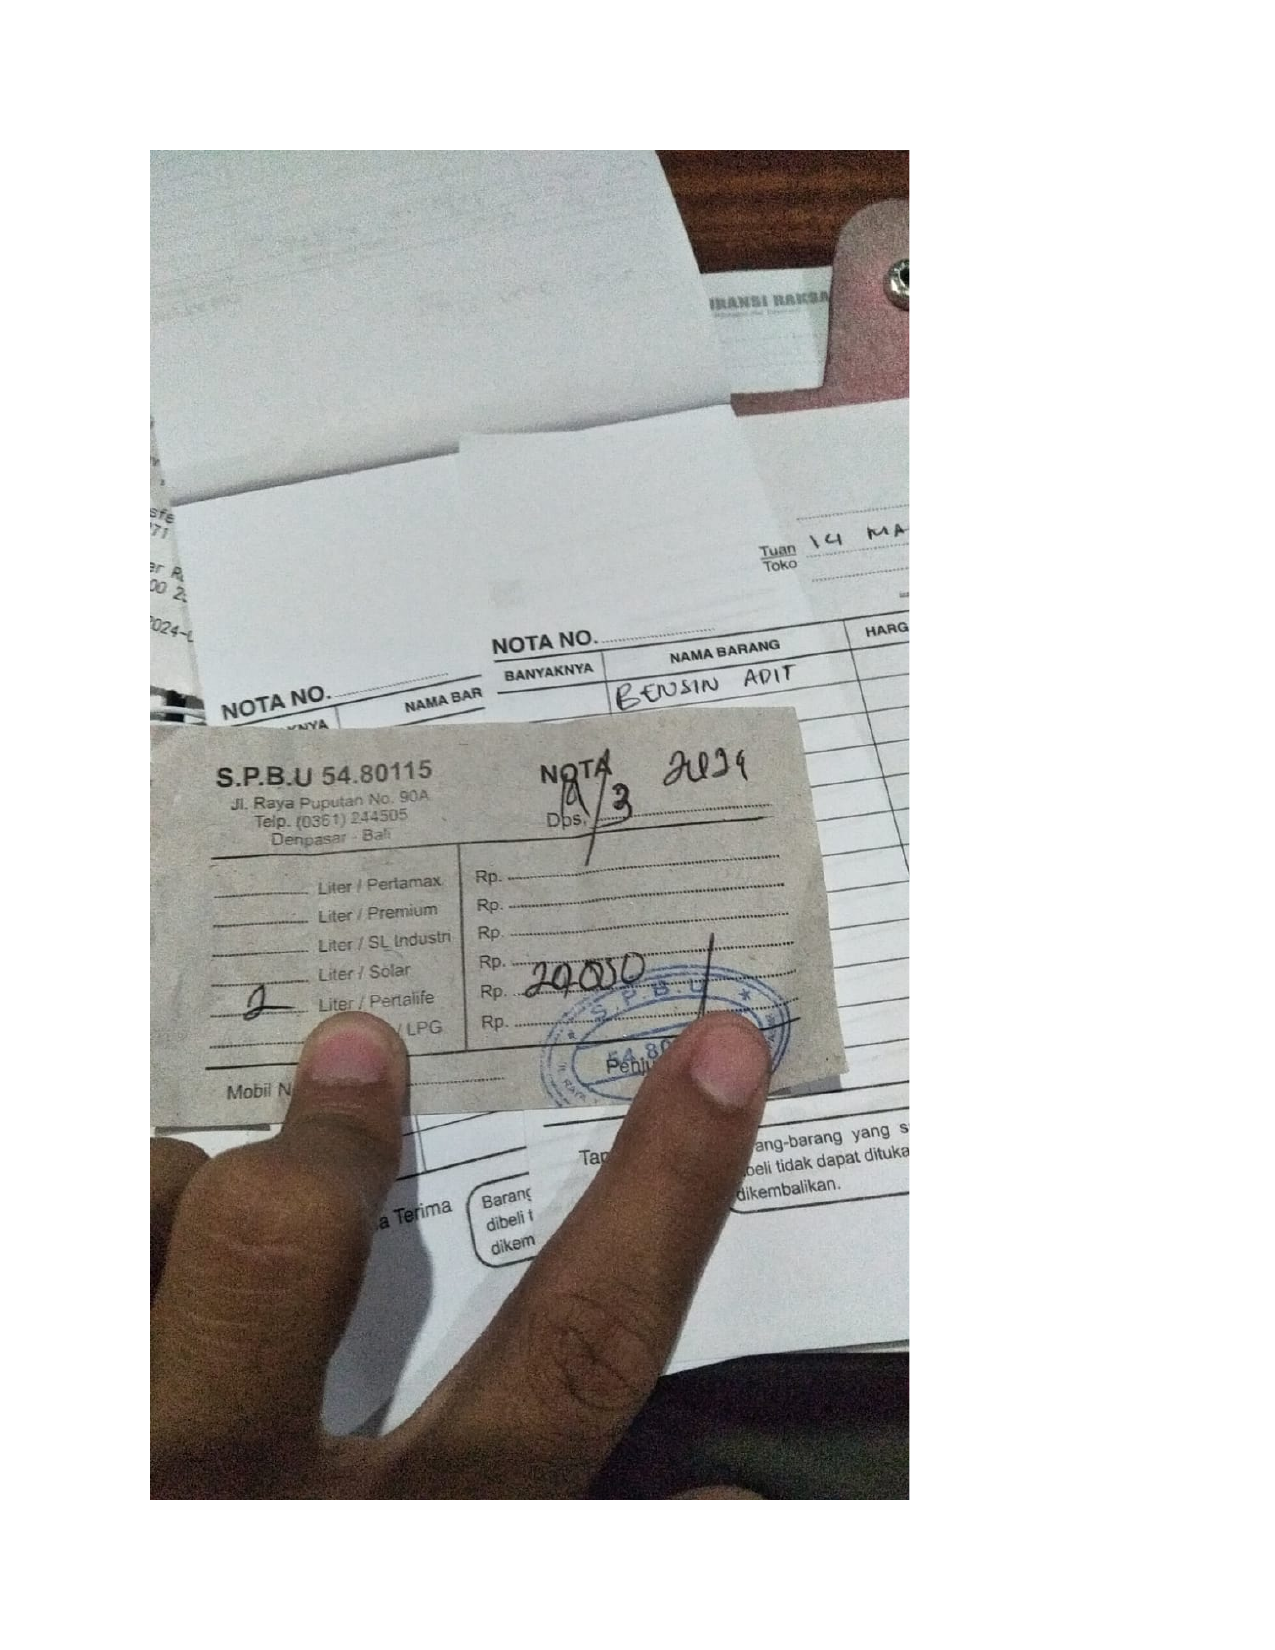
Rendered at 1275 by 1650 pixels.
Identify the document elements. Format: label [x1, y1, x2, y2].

picture [150, 150, 910, 1500]
